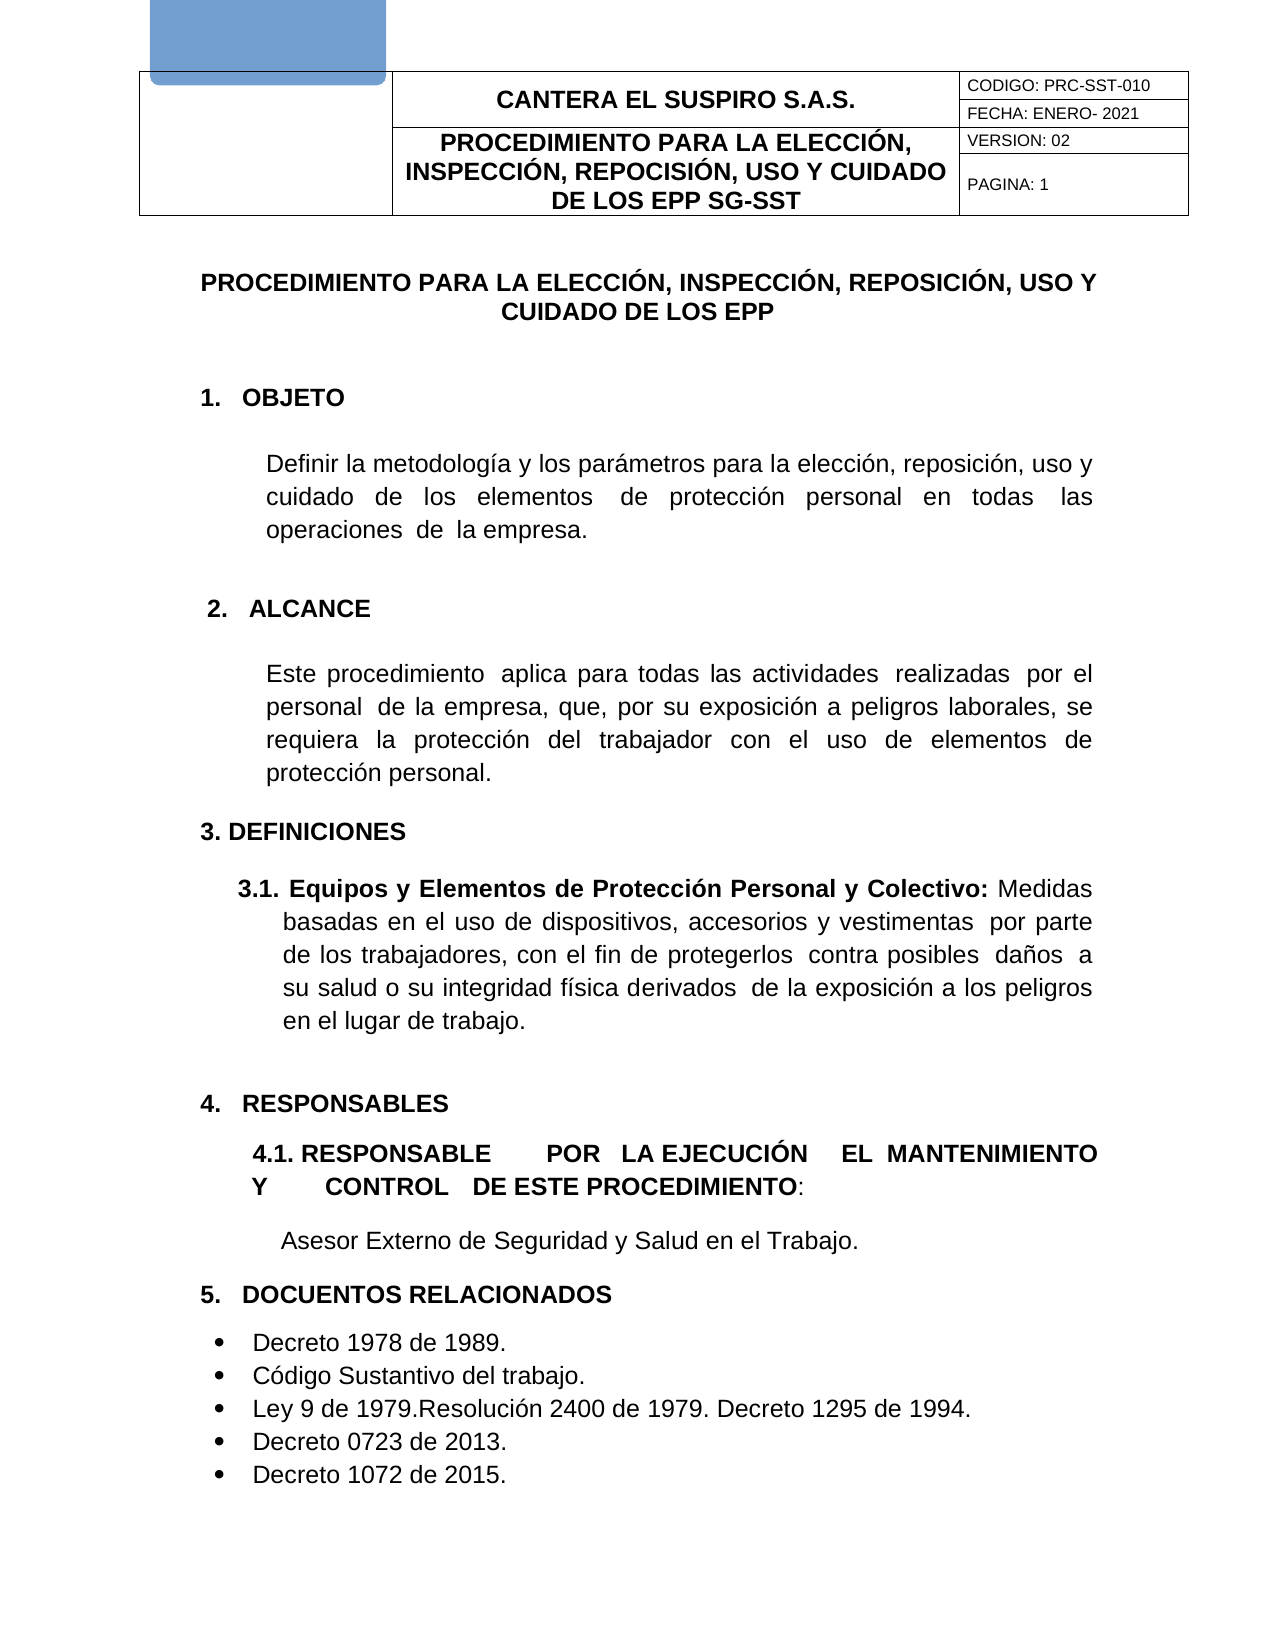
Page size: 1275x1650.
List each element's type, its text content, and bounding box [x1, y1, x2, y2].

text 1. OBJETO [177, 383, 1098, 412]
list Decreto 0723 de 2013. [215, 1427, 1098, 1456]
text Definir la metodología y los parámetros para la elección, reposición, uso y cuidado de los elementos de protección personal en todas las operaciones de la empresa. [266, 449, 1093, 544]
text PROCEDIMIENTO PARA LA ELECCIÓN, INSPECCIÓN, REPOSICIÓN, USO Y CUIDADO DE LOS EPP [177, 268, 1098, 326]
list Decreto 1978 de 1989. [215, 1327, 1098, 1356]
text 4. RESPONSABLES [200, 1089, 1100, 1118]
text Asesor Externo de Seguridad y Salud en el Trabajo. [281, 1226, 1098, 1254]
text 3.1. Equipos y Elementos de Protección Personal y Colectivo: Medidas basadas en el uso de dispositivos, accesorios y vestimentas por parte de los trabajadores, con el fin de protegerlos contra posibles daños a su salud o su integridad física derivados de la exposición a los peligros en el lugar de trabajo. [238, 874, 1093, 1035]
list Código Sustantivo del trabajo. [215, 1361, 1098, 1389]
list Ley 9 de 1979.Resolución 2400 de 1979. Decreto 1295 de 1994. [215, 1394, 1098, 1423]
text 5. DOCUENTOS RELACIONADOS [200, 1279, 1100, 1308]
list Decreto 1072 de 2015. [215, 1460, 1098, 1489]
text Este procedimiento aplica para todas las actividades realizadas por el personal de la empresa, que, por su exposición a peligros laborales, se requiera la protección del trabajador con el uso de elementos de protección personal. [266, 659, 1093, 787]
text 4.1. RESPONSABLE POR LA EJECUCIÓN EL MANTENIMIENTO Y CONTROL DE ESTE PROCEDIMIENTO: [177, 1139, 1098, 1201]
text 2. ALCANCE [207, 593, 1100, 622]
text 3. DEFINICIONES [200, 816, 1100, 845]
